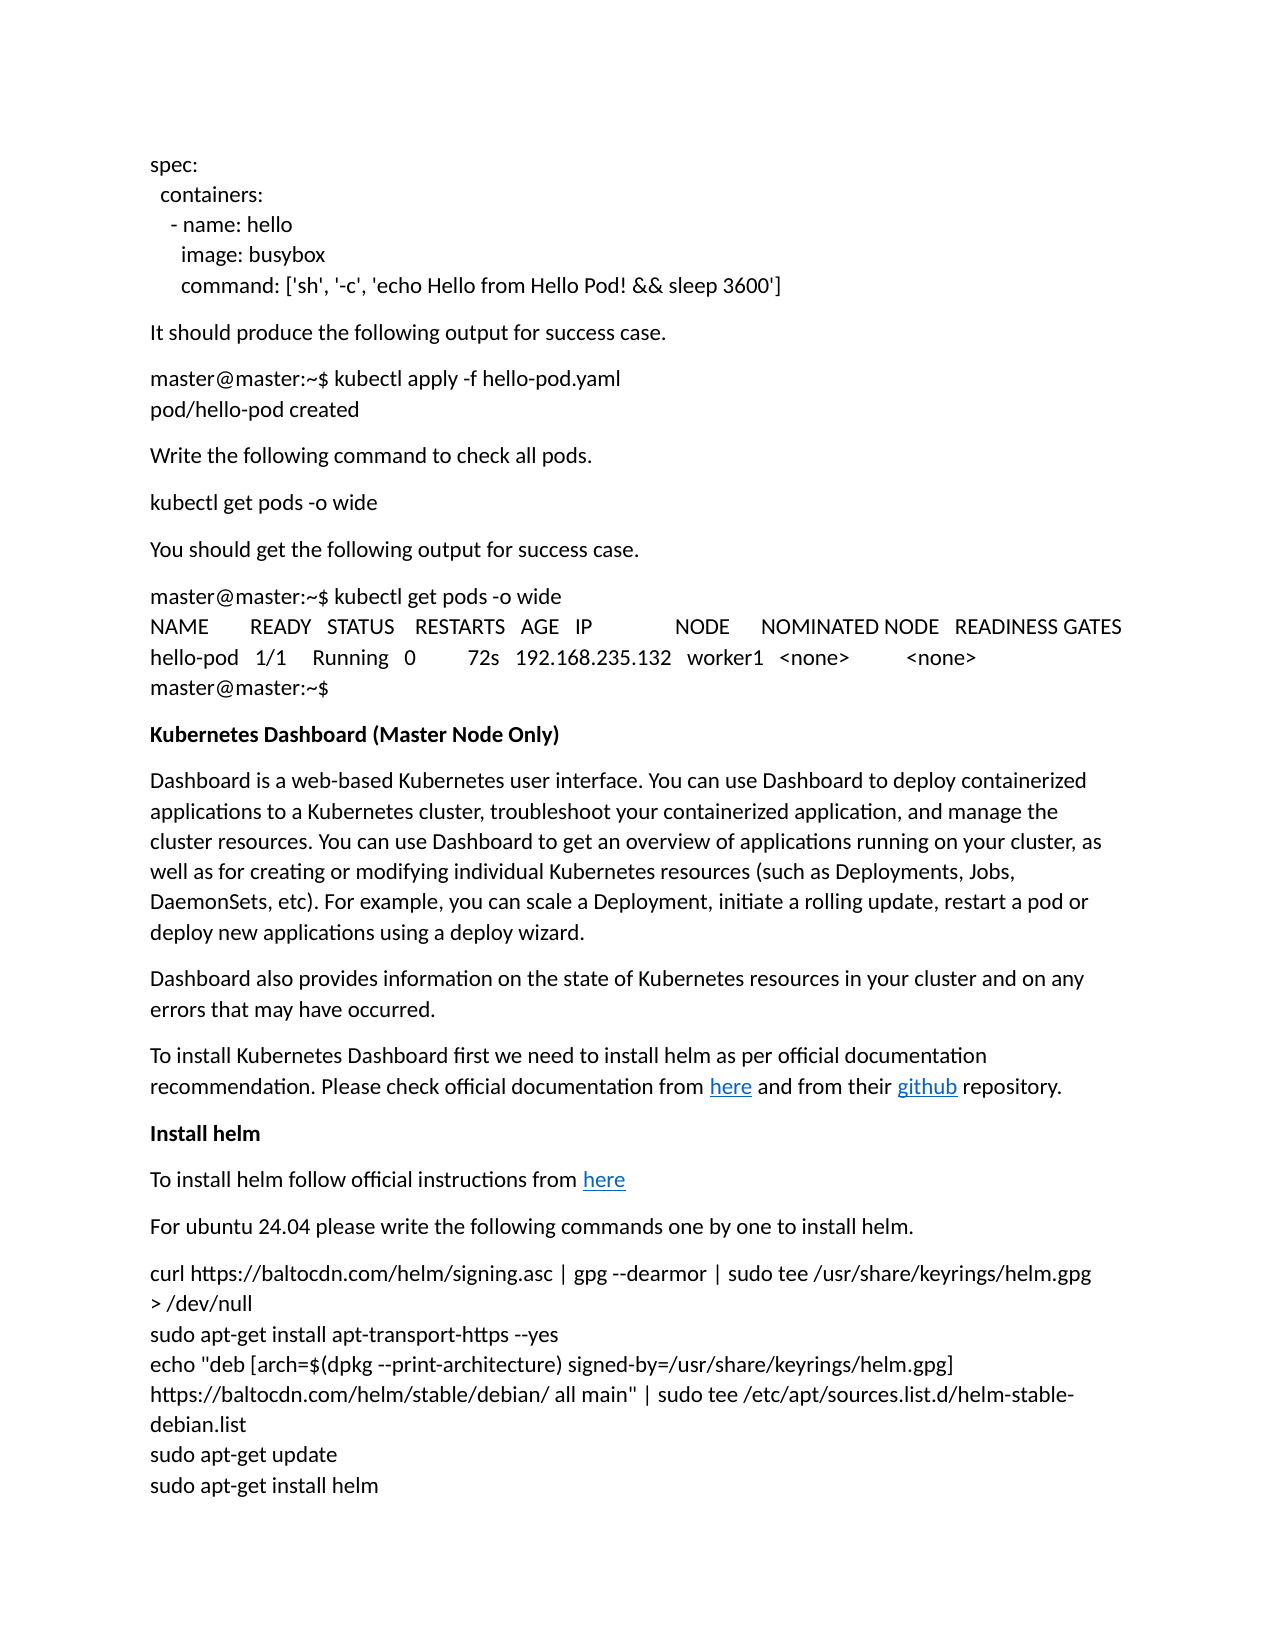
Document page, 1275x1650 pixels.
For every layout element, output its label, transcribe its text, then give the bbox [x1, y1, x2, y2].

text To install helm follow official instructions from here [150, 1166, 1125, 1194]
text master@master:~$ kubectl get pods -o wide NAME READY STATUS RESTARTS AGE IP NODE NOMINATED NODE READINESS GATES hello-pod 1/1 Running 0 72s 192.168.235.132 worker1 <none> <none> master@master:~$ [150, 582, 1125, 701]
text master@master:~$ kubectl apply -f hello-pod.yaml pod/hello-pod created [150, 364, 1125, 423]
text To install Kubernetes Dashboard first we need to install helm as per official documentation recommendation. Please check official documentation from here and from their github repository. [150, 1042, 1125, 1100]
text curl https://baltocdn.com/helm/signing.asc | gpg --dearmor | sudo tee /usr/share/keyrings/helm.gpg > /dev/null sudo apt-get install apt-transport-https --yes echo "deb [arch=$(dpkg --print-architecture) signed-by=/usr/share/keyrings/helm.gpg] https://baltocdn.com/helm/stable/debian/ all main" | sudo tee /etc/apt/sources.list.d/helm-stable-debian.list sudo apt-get update sudo apt-get install helm [150, 1259, 1125, 1499]
text Write the following command to check all pods. [150, 442, 1125, 470]
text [150, 150, 1125, 299]
text Dashboard also provides information on the state of Kubernetes resources in your cluster and on any errors that may have occurred. [150, 964, 1125, 1023]
text Install helm [150, 1119, 1125, 1147]
text Kubernetes Dashboard (Master Node Only) [150, 720, 1125, 748]
text You should get the following output for success case. [150, 535, 1125, 563]
text For ubuntu 24.04 please write the following commands one by one to install helm. [150, 1212, 1125, 1241]
text kubectl get pods -o wide [150, 488, 1125, 517]
text It should produce the following output for success case. [150, 318, 1125, 346]
text Dashboard is a web-based Kubernetes user interface. You can use Dashboard to deploy containerized applications to a Kubernetes cluster, troubleshoot your containerized application, and manage the cluster resources. You can use Dashboard to get an overview of applications running on your cluster, as well as for creating or modifying individual Kubernetes resources (such as Deployments, Jobs, DaemonSets, etc). For example, you can scale a Deployment, initiate a rolling update, restart a pod or deploy new applications using a deploy wizard. [150, 767, 1125, 946]
